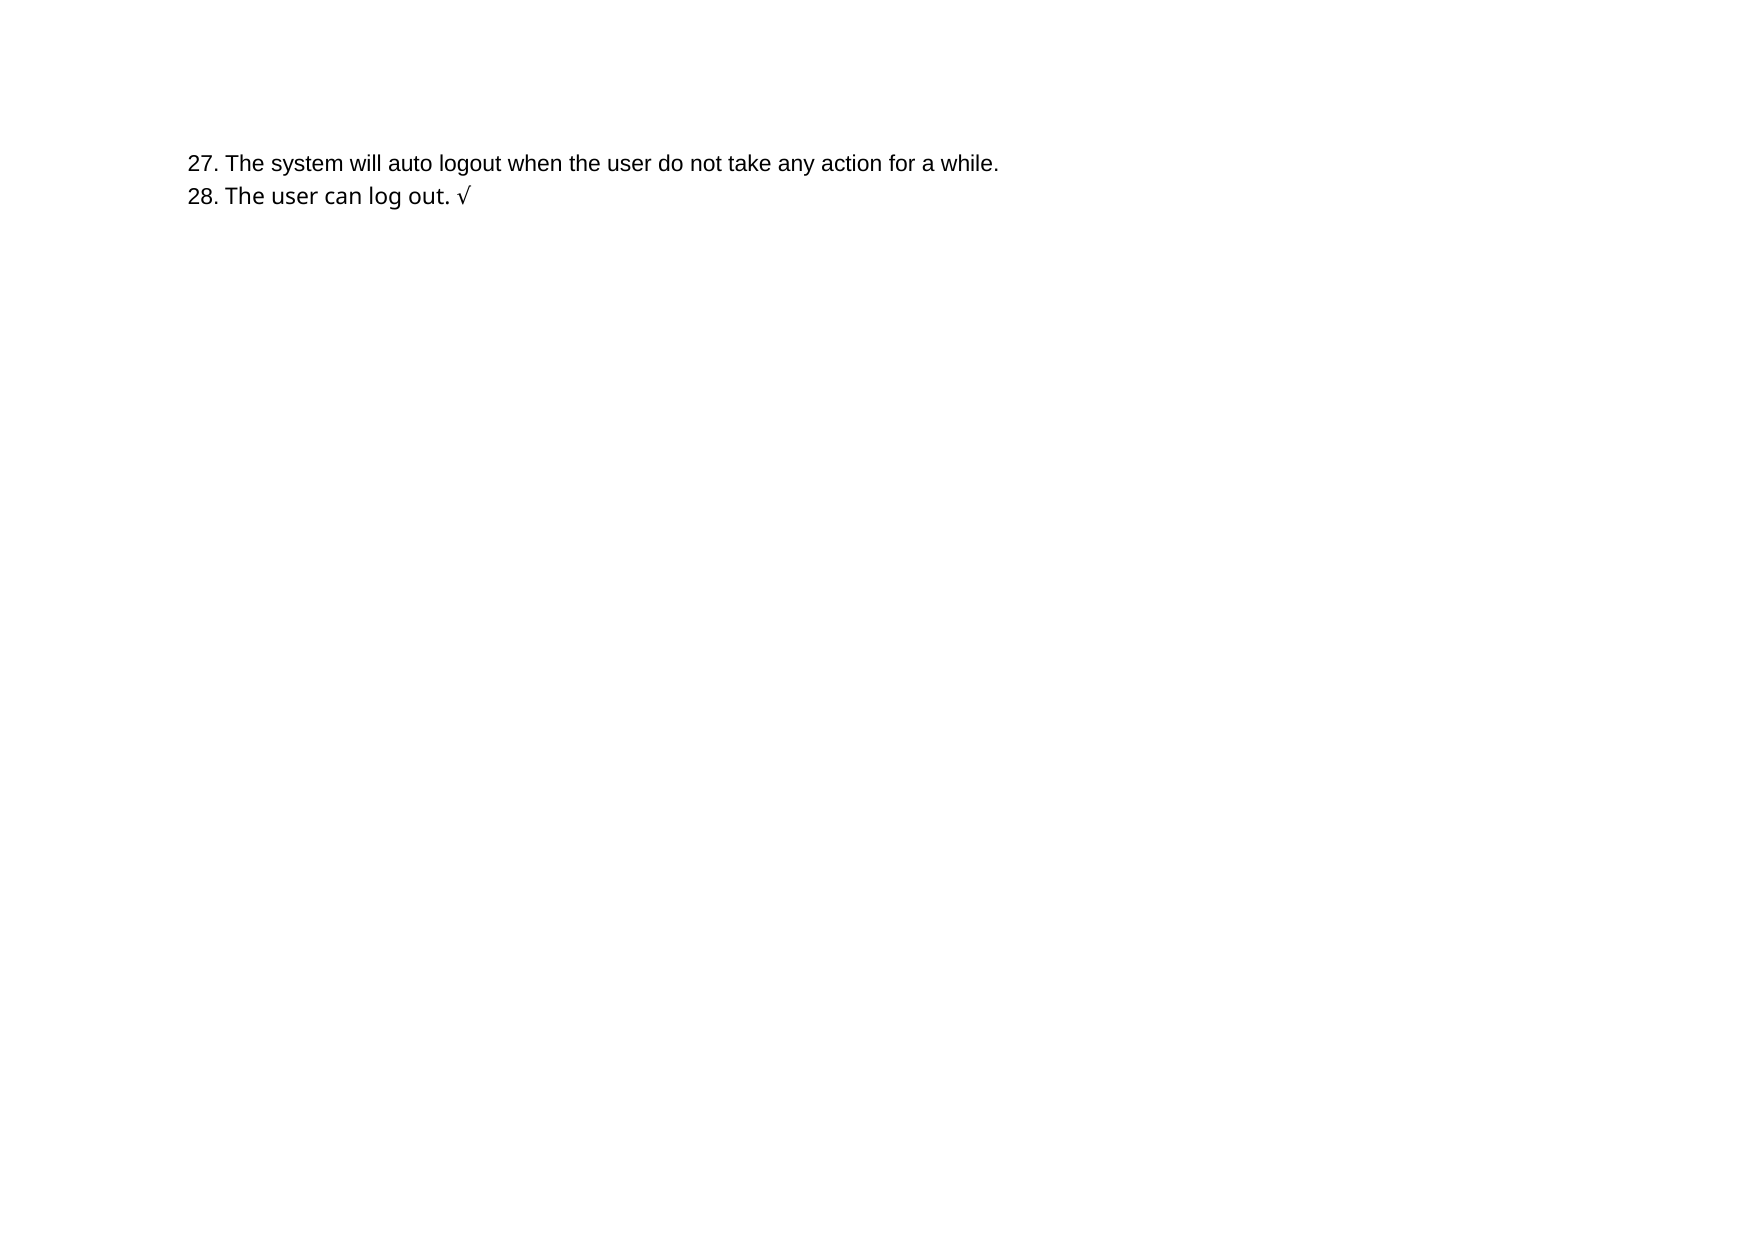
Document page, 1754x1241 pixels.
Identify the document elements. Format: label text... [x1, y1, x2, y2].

list The user can log out. √ [187, 180, 1604, 211]
list The system will auto logout when the user do not take any action for a while. [187, 150, 1604, 176]
